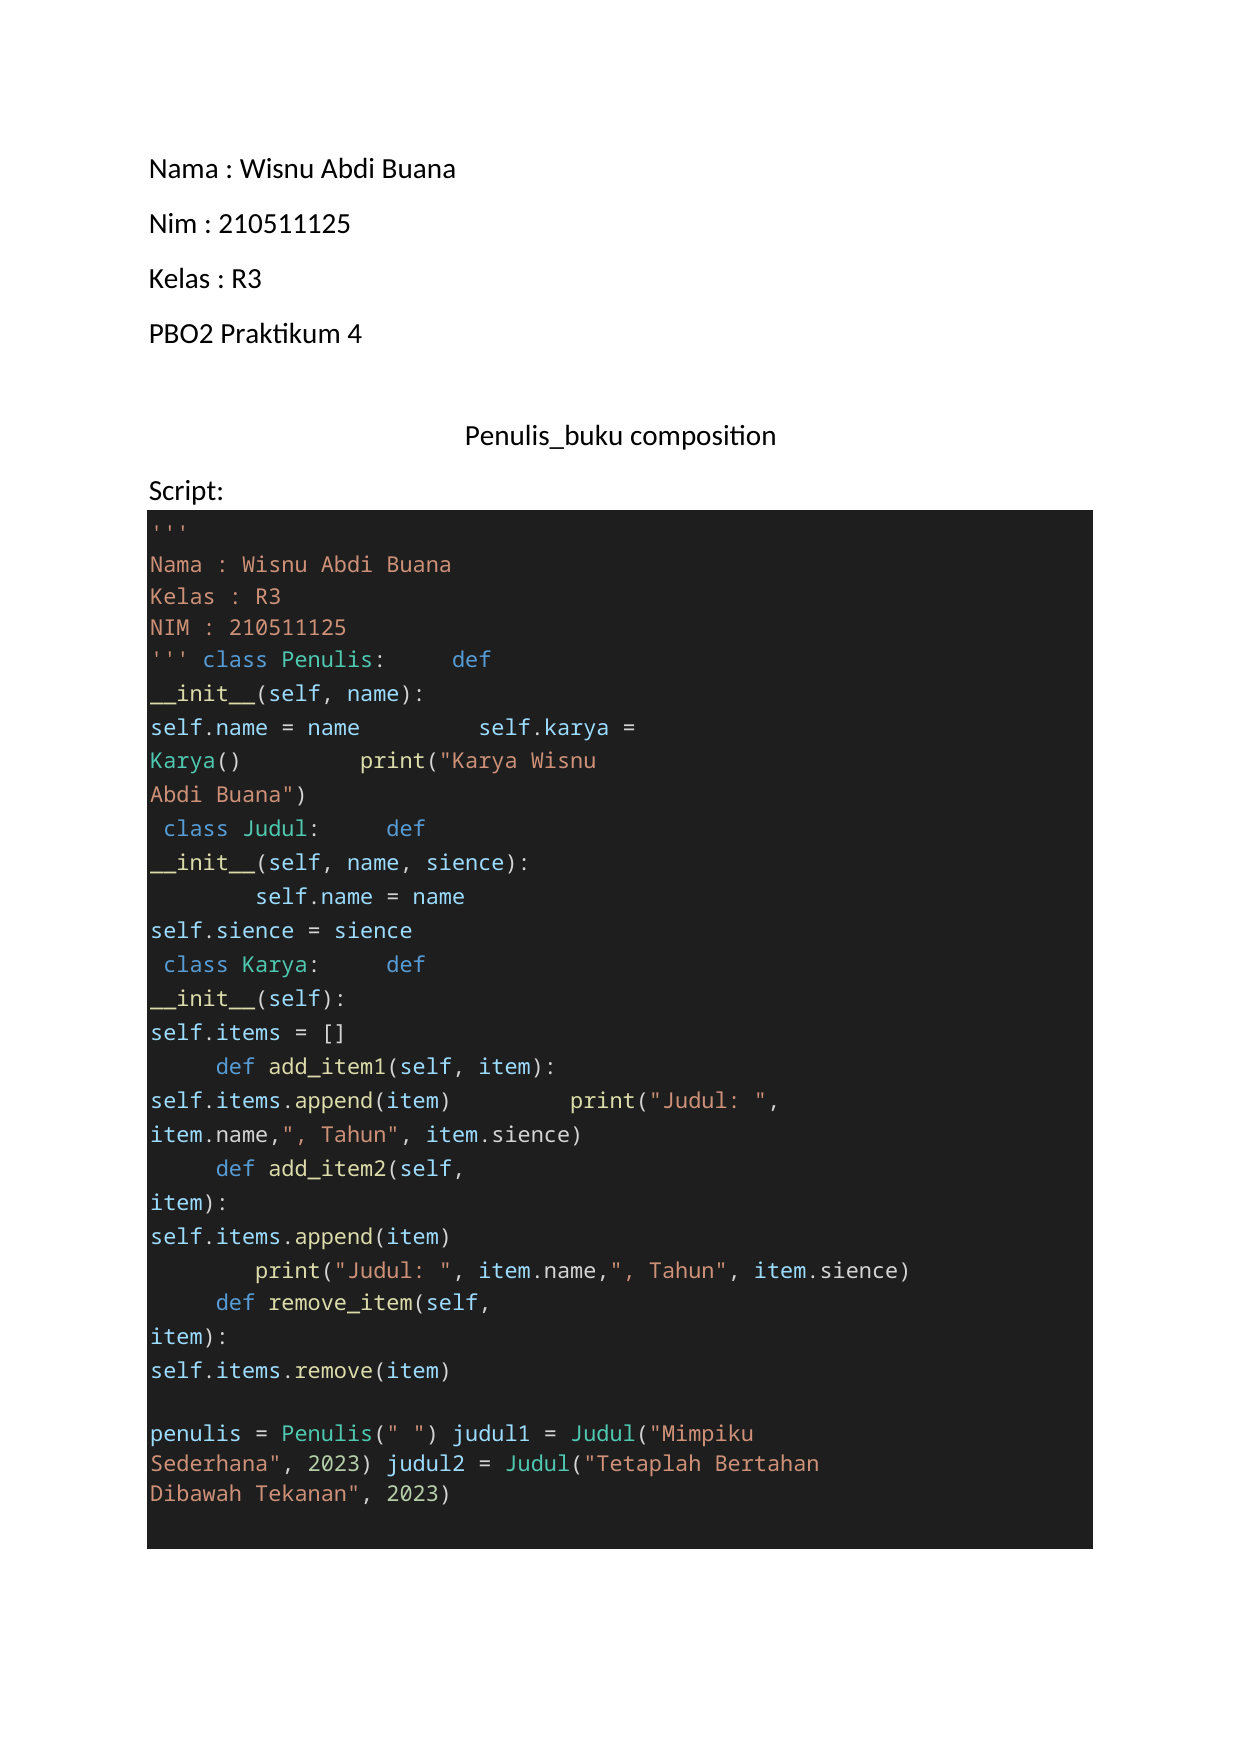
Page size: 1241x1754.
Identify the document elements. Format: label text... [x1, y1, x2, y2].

text Nim : 210511125 [148, 205, 1099, 241]
text Penulis_buku composition [150, 417, 777, 452]
table_header ''' Nama : Wisnu Abdi Buana Kelas : R3 NIM : 210511125 ''' class Penulis: def __init__(self, name): self.name = name self.karya = Karya() print("Karya Wisnu Abdi Buana") class Judul: def __init__(self, name, sience): self.name = name self.sience = sience class Karya: def __init__(self): self.items = [] def add_item1(self, item): self.items.append(item) print("Judul: ", item.name,", Tahun", item.sience) def add_item2(self, item): self.items.append(item) print("Judul: ", item.name,", Tahun", item.sience) def remove_item(self, item): self.items.remove(item) penulis = Penulis(" ") judul1 = Judul("Mimpiku Sederhana", 2023) judul2 = Judul("Tetaplah Bertahan Dibawah Tekanan", 2023) [147, 510, 1093, 1549]
text Kelas : R3 [148, 260, 1099, 296]
text Nama : Wisnu Abdi Buana [148, 150, 1099, 186]
text PBO2 Praktikum 4 [148, 315, 1099, 351]
text Script: [148, 472, 1099, 507]
